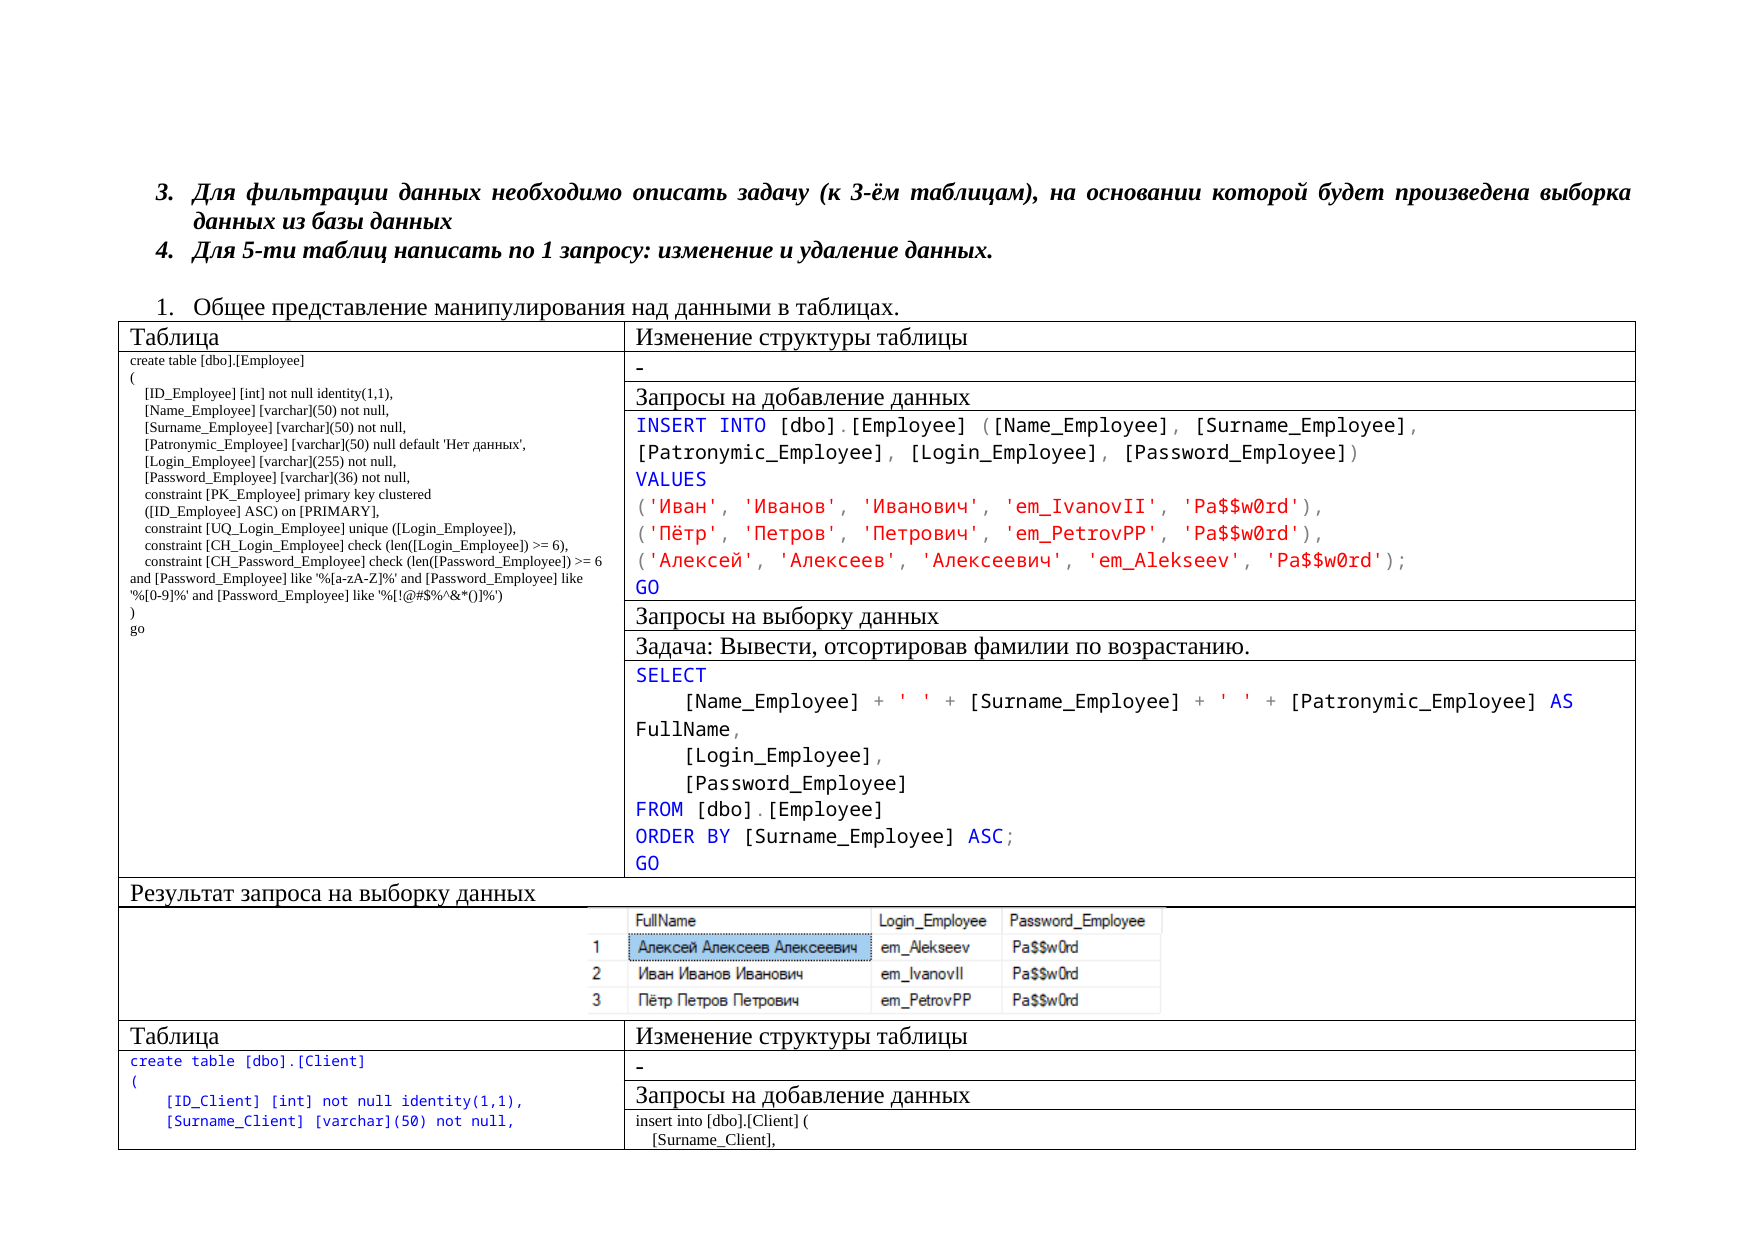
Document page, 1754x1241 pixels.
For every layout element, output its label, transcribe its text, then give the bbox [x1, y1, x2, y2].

table_cell create table [dbo].[Employee] ( [ID_Employee] [int] not null identity(1,1), [Name_Employee] [varchar](50) not null, [Surname_Employee] [varchar](50) not null, [Patronymic_Employee] [varchar](50) null default 'Нет данных', [Login_Employee] [varchar](255) not null, [Password_Employee] [varchar](36) not null, constraint [PK_Employee] primary key clustered ([ID_Employee] ASC) on [PRIMARY], constraint [UQ_Login_Employee] unique ([Login_Employee]), constraint [CH_Login_Employee] check (len([Login_Employee]) >= 6), constraint [CH_Password_Employee] check (len([Password_Employee]) >= 6 and [Password_Employee] like '%[a-zA-Z]%' and [Password_Employee] like '%[0-9]%' and [Password_Employee] like '%[!@#$%^&*()]%') ) go [119, 352, 624, 877]
table_cell Запросы на выборку данных [625, 601, 1635, 630]
table_header Таблица [119, 322, 624, 351]
table_cell INSERT INTO [dbo].[Employee] ([Name_Employee], [Surname_Employee], [Patronymic_Employee], [Login_Employee], [Password_Employee]) VALUES ('Иван', 'Иванов', 'Иванович', 'em_IvanovII', 'Pa$$w0rd'), ('Пётр', 'Петров', 'Петрович', 'em_PetrovPP', 'Pa$$w0rd'), ('Алексей', 'Алексеев', 'Алексеевич', 'em_Alekseev', 'Pa$$w0rd'); GO [625, 411, 1635, 600]
list Общее представление манипулирования над данными в таблицах. [156, 292, 1636, 321]
table_cell Результат запроса на выборку данных [119, 878, 1635, 906]
table_cell Таблица [119, 1021, 624, 1050]
table_cell Запросы на добавление данных [625, 382, 1635, 410]
table_cell [119, 908, 587, 1020]
table_cell Изменение структуры таблицы [625, 1021, 1635, 1050]
table_cell SELECT [Name_Employee] + ' ' + [Surname_Employee] + ' ' + [Patronymic_Employee] AS FullName, [Login_Employee], [Password_Employee] FROM [dbo].[Employee] ORDER BY [Surname_Employee] ASC; GO [625, 661, 1635, 877]
table_cell - [625, 1051, 1635, 1079]
picture [587, 907, 1167, 1020]
table_cell Задача: Вывести, отсортировав фамилии по возрастанию. [625, 631, 1635, 660]
table_header Изменение структуры таблицы [625, 322, 1635, 351]
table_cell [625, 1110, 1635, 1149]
table_cell - [625, 352, 1635, 381]
table_cell [1167, 908, 1635, 1020]
list Для фильтрации данных необходимо описать задачу (к 3-ём таблицам), на основании которой будет произведена выборка данных из базы данных [156, 177, 1636, 235]
list Для 5-ти таблиц написать по 1 запросу: изменение и удаление данных. [156, 235, 1636, 263]
table_cell Запросы на добавление данных [625, 1081, 1635, 1109]
